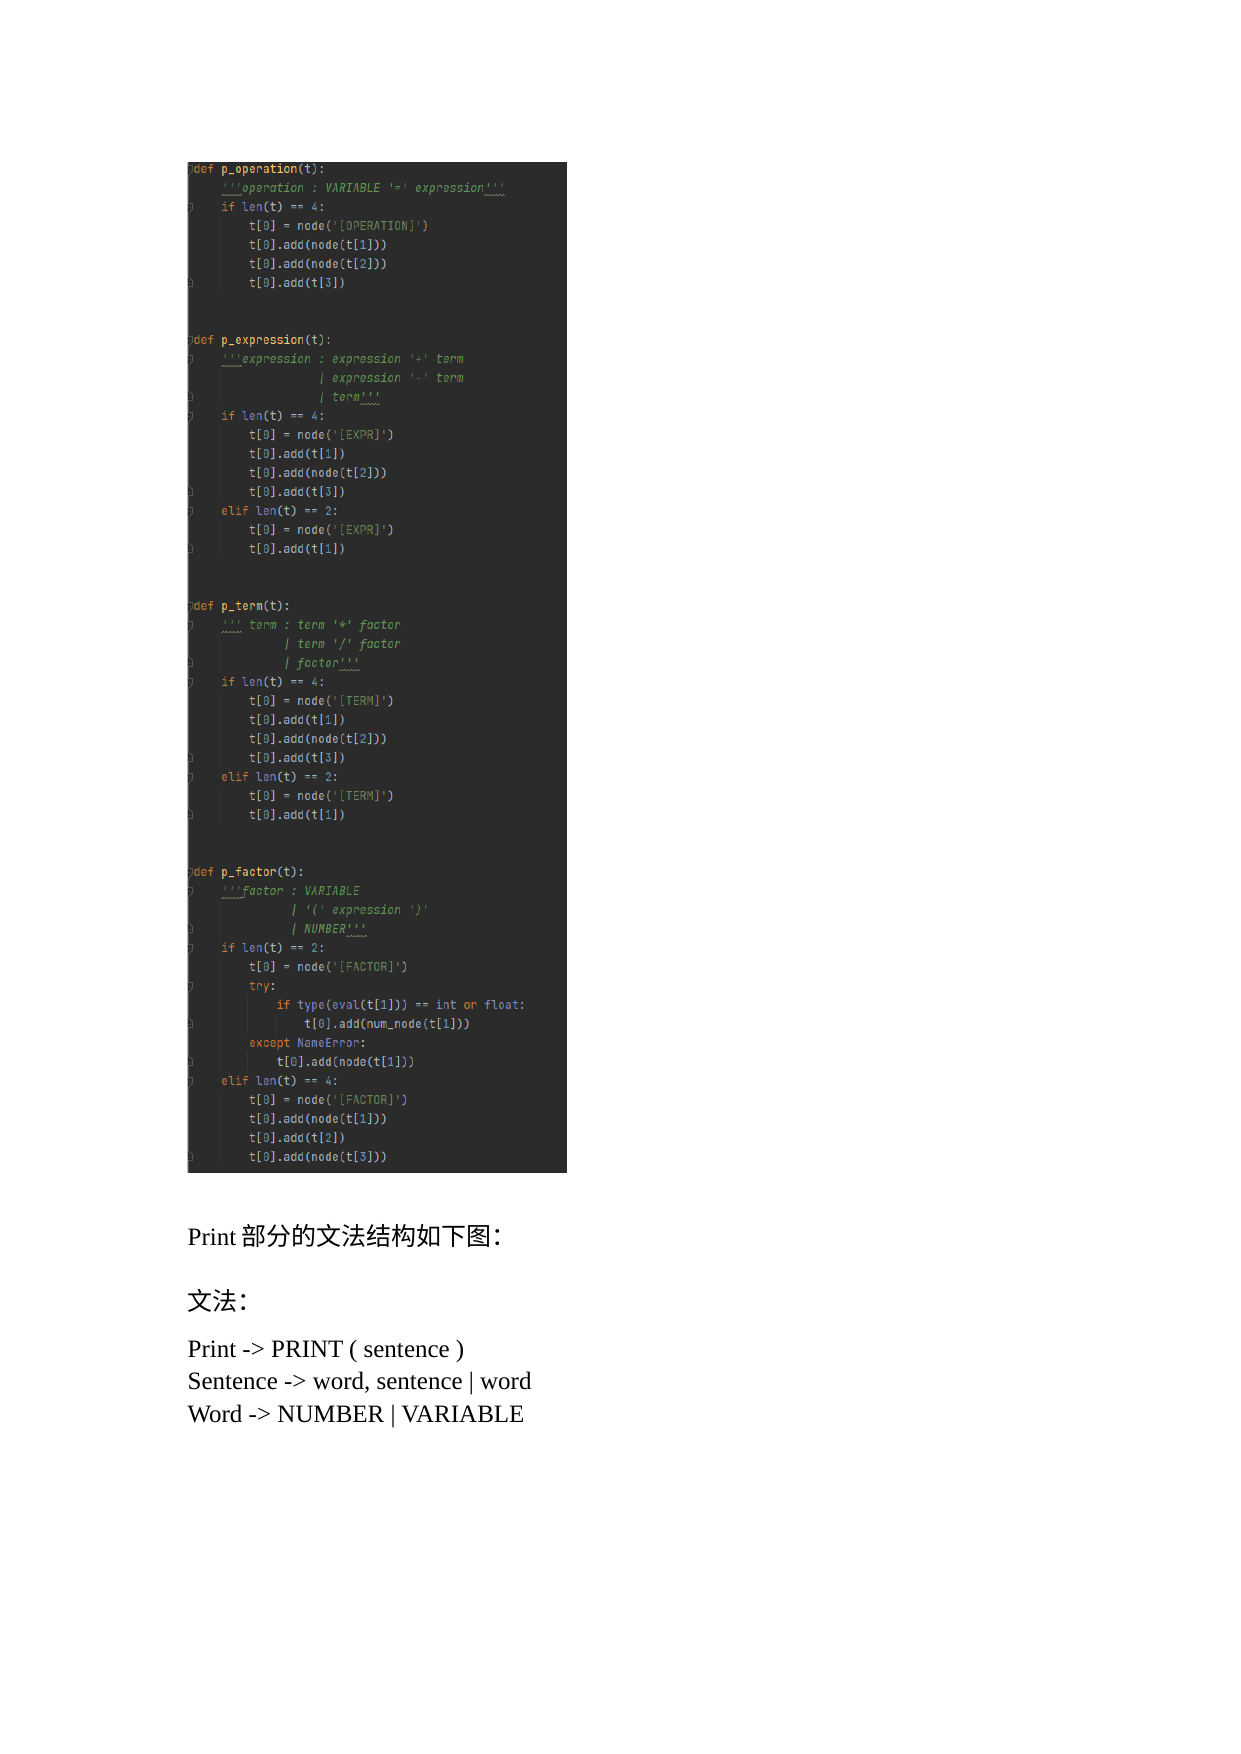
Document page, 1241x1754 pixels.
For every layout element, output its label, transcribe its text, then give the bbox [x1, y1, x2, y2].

text Sentence -> word, sentence | word [187, 1364, 1053, 1397]
text Print部分的文法结构如下图： [187, 1202, 1053, 1267]
text Word -> NUMBER | VARIABLE [187, 1397, 1053, 1429]
text 文法： [187, 1267, 1053, 1332]
picture [187, 162, 567, 1173]
text Print -> PRINT ( sentence ) [187, 1332, 1053, 1364]
